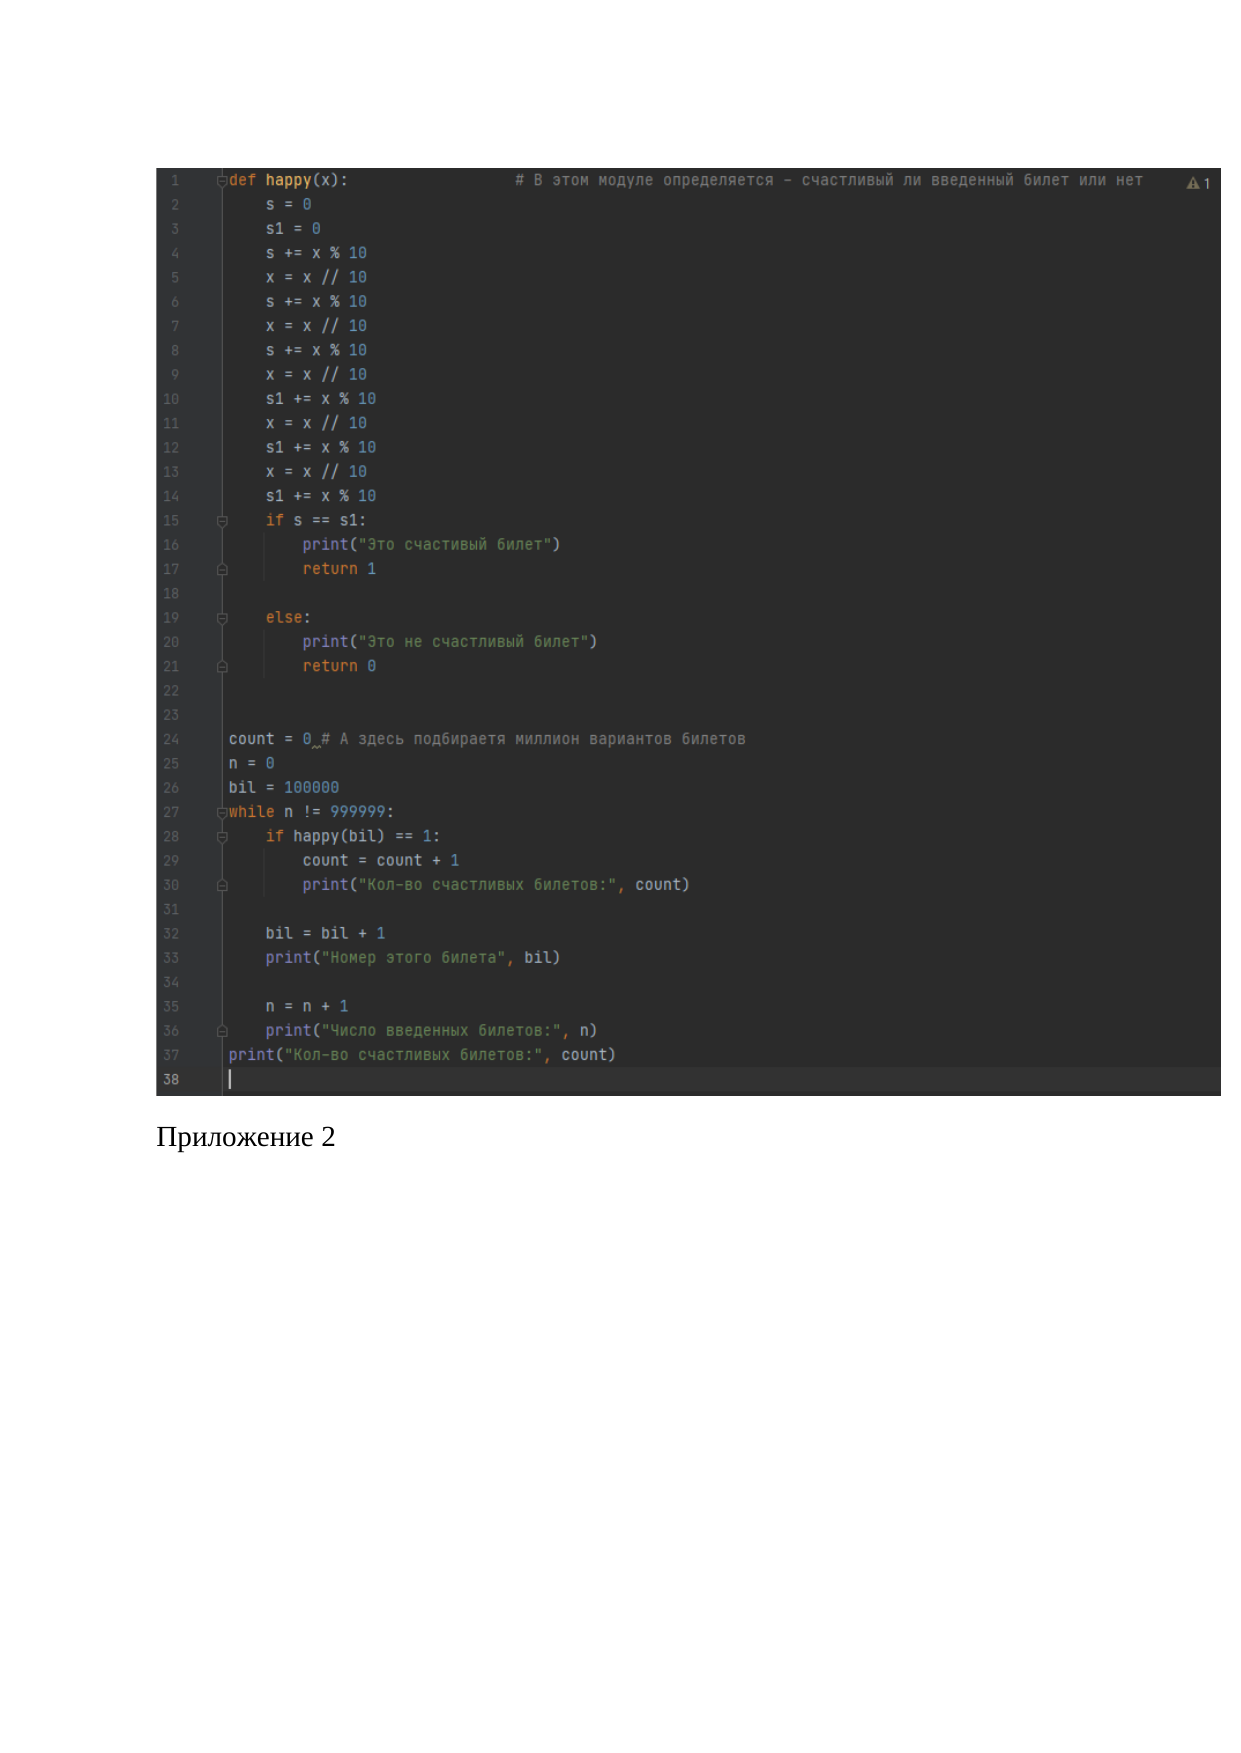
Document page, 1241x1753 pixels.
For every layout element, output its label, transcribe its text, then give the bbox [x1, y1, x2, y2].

text Приложение 2 [156, 1119, 1128, 1153]
picture [156, 168, 1221, 1096]
